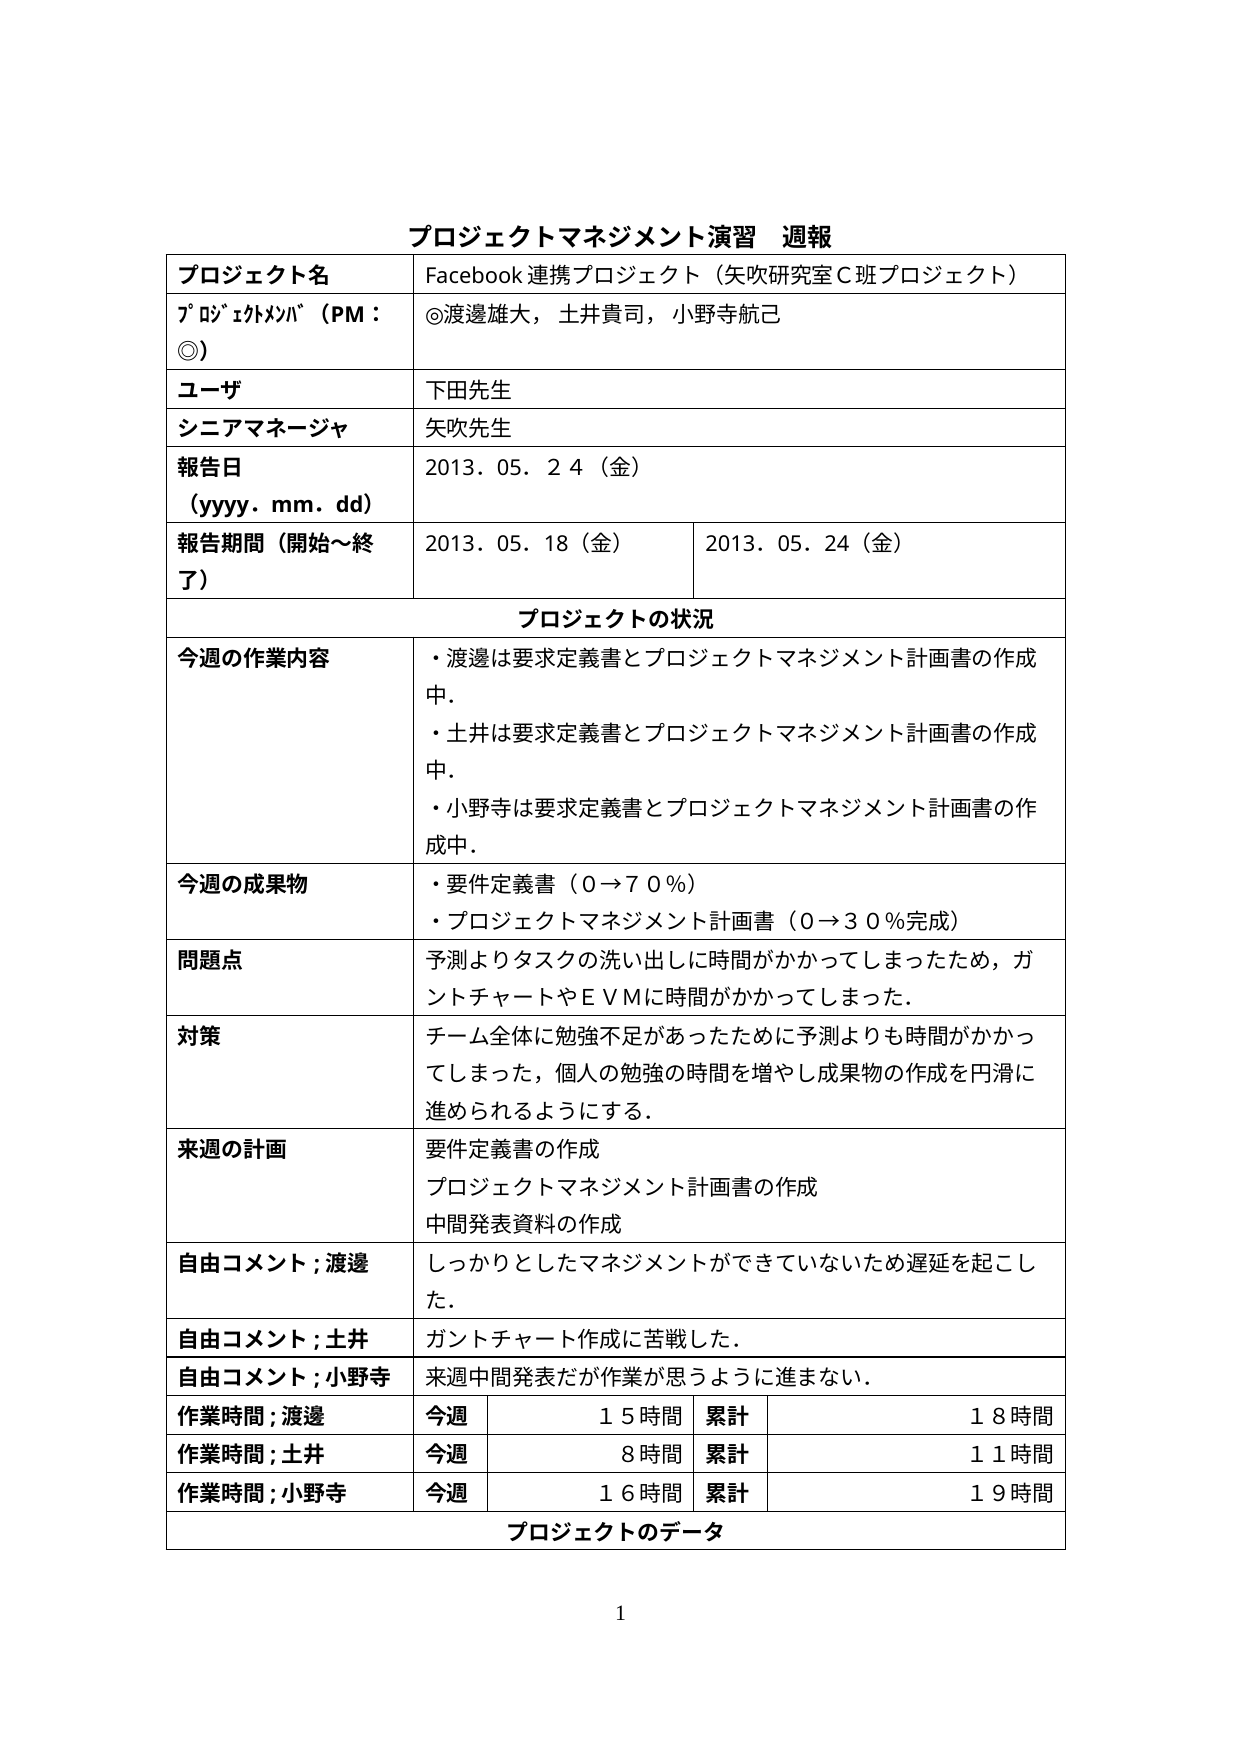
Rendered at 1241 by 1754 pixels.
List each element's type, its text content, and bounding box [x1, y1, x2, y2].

table_cell プロジェクトの状況 [167, 599, 1065, 637]
table_cell 報告期間（開始～終了） [167, 523, 413, 598]
table_cell チーム全体に勉強不足があったために予測よりも時間がかかってしまった，個人の勉強の時間を増やし成果物の作成を円滑に進められるようにする． [414, 1016, 1065, 1128]
table_cell ・要件定義書（０→７０％） ・プロジェクトマネジメント計画書（０→３０％完成） [414, 864, 1065, 939]
table_cell 来週中間発表だが作業が思うように進まない． [414, 1358, 1065, 1395]
table_cell ユーザ [167, 370, 413, 407]
table_cell 自由コメント ; 小野寺 [167, 1358, 413, 1395]
table_cell １６時間 [488, 1473, 693, 1511]
table_cell プロジェクトのデータ [167, 1512, 1065, 1549]
table_cell ８時間 [488, 1435, 693, 1472]
table_cell 要件定義書の作成 プロジェクトマネジメント計画書の作成 中間発表資料の作成 [414, 1129, 1065, 1242]
table_cell 2013．05．24（金） [694, 523, 1065, 598]
table_cell 予測よりタスクの洗い出しに時間がかかってしまったため，ガントチャートやＥＶＭに時間がかかってしまった． [414, 940, 1065, 1015]
table_cell 作業時間 ; 渡邊 [167, 1396, 413, 1433]
table_cell 2013．05．２４（金） [414, 447, 1065, 522]
table_cell 自由コメント ; 渡邊 [167, 1243, 413, 1318]
table_cell 今週 [414, 1396, 487, 1433]
table_cell 今週 [414, 1435, 487, 1472]
table_header Facebook連携プロジェクト（矢吹研究室Ｃ班プロジェクト） [414, 255, 1065, 293]
table_cell 自由コメント ; 土井 [167, 1319, 413, 1356]
table_cell 今週 [414, 1473, 487, 1511]
table_cell しっかりとしたマネジメントができていないため遅延を起こした． [414, 1243, 1065, 1318]
table_cell 問題点 [167, 940, 413, 1015]
table_cell 下田先生 [414, 370, 1065, 407]
table_cell 作業時間 ; 小野寺 [167, 1473, 413, 1511]
table_cell 作業時間 ; 土井 [167, 1435, 413, 1472]
table_cell 今週の成果物 [167, 864, 413, 939]
table_cell 対策 [167, 1016, 413, 1128]
table_cell 矢吹先生 [414, 409, 1065, 446]
table_cell １９時間 [768, 1473, 1065, 1511]
table_cell 報告日（yyyy．mm．dd） [167, 447, 413, 522]
table_cell ﾌﾟﾛｼﾞｪｸﾄﾒﾝﾊﾞ（PM：◎） [167, 294, 413, 369]
table_cell ガントチャート作成に苦戦した． [414, 1319, 1065, 1356]
table_cell 2013．05．18（金） [414, 523, 693, 598]
table_cell 今週の作業内容 [167, 638, 413, 863]
table_cell １１時間 [768, 1435, 1065, 1472]
table_cell 累計 [694, 1396, 767, 1433]
table_cell 累計 [694, 1435, 767, 1472]
table_cell １８時間 [768, 1396, 1065, 1433]
text プロジェクトマネジメント演習 週報 [177, 217, 1063, 254]
table_cell 累計 [694, 1473, 767, 1511]
table_header プロジェクト名 [167, 255, 413, 293]
table_cell １５時間 [488, 1396, 693, 1433]
table_cell ・渡邊は要求定義書とプロジェクトマネジメント計画書の作成中． ・土井は要求定義書とプロジェクトマネジメント計画書の作成中． ・小野寺は要求定義書とプロジェクトマネジメント計画書の作成中． [414, 638, 1065, 863]
table_cell シニアマネージャ [167, 409, 413, 446]
table_cell ◎渡邊雄大， 土井貴司， 小野寺航己 [414, 294, 1065, 369]
table_cell 来週の計画 [167, 1129, 413, 1242]
